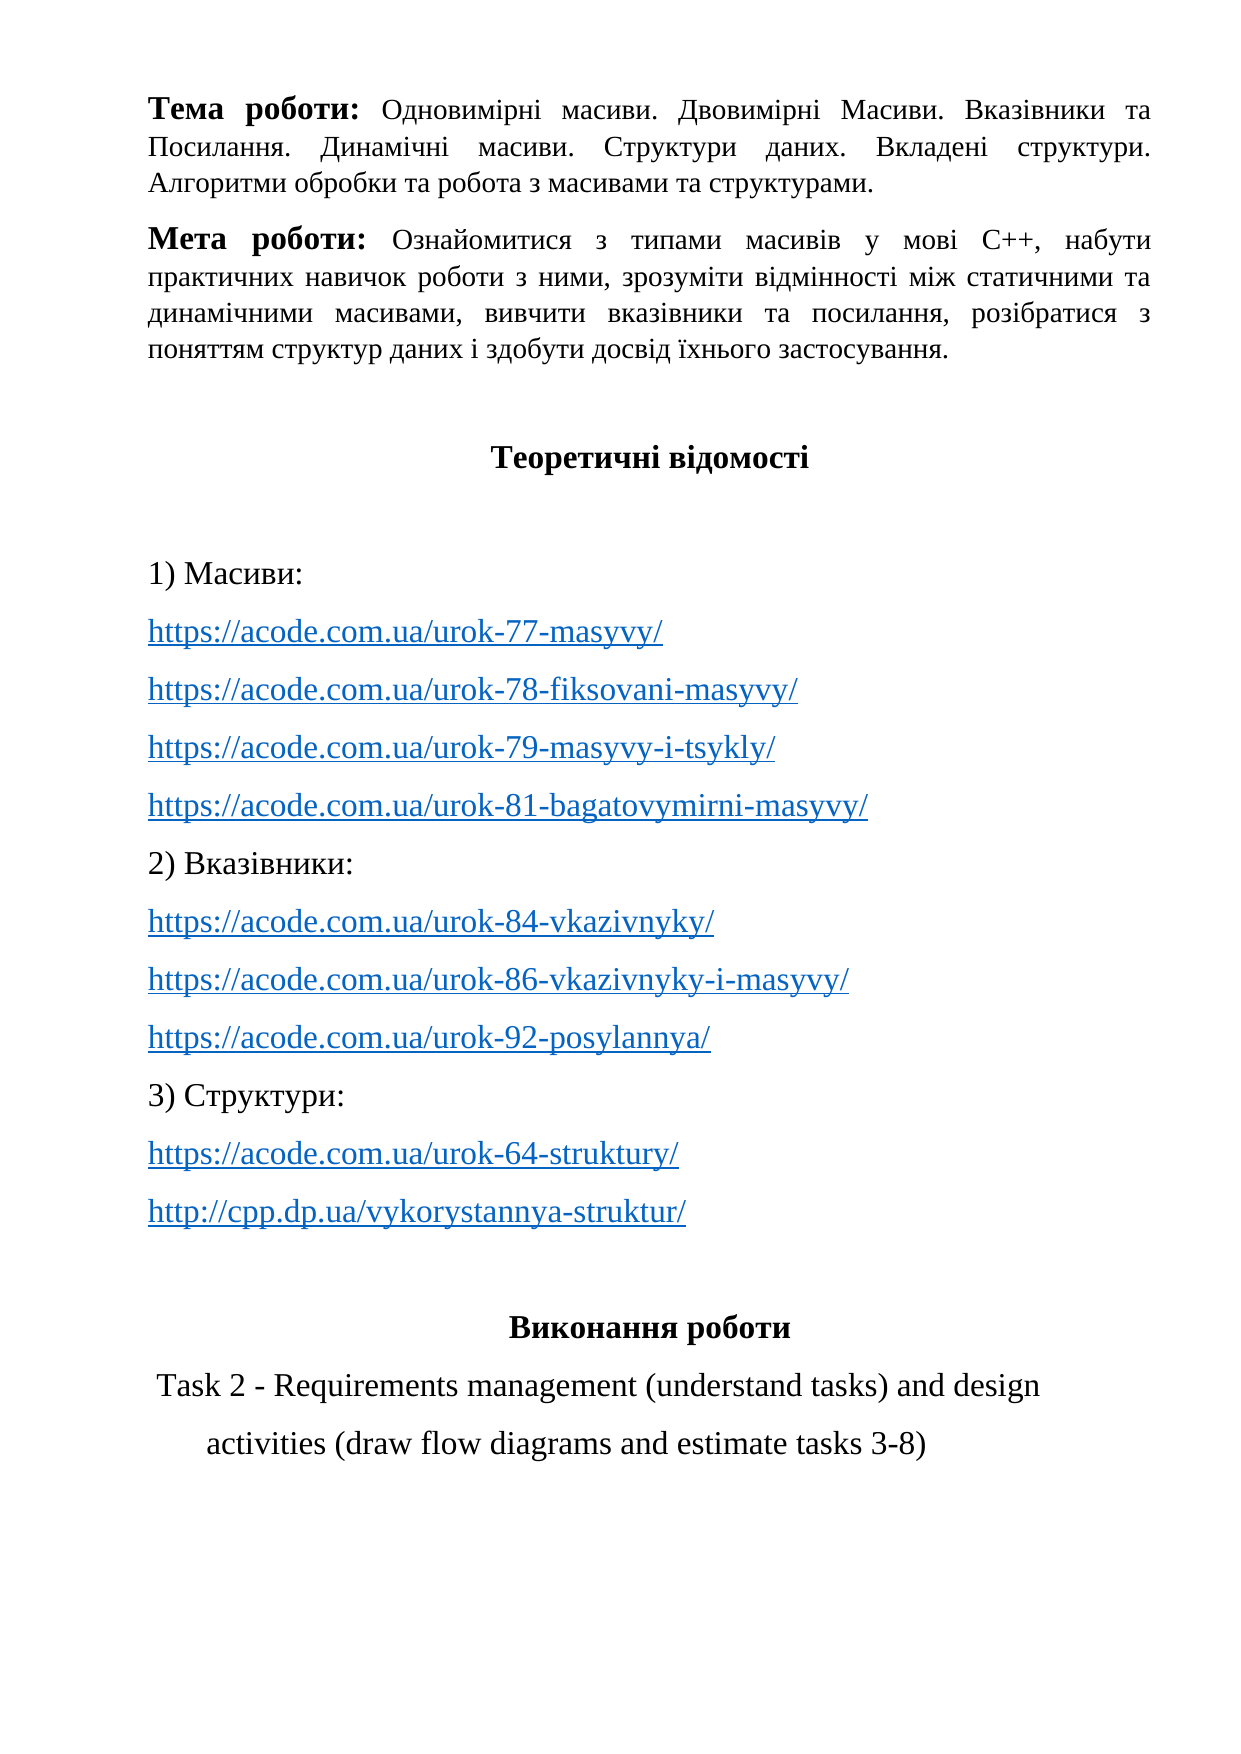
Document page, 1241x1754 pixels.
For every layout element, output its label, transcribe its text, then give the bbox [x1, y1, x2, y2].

text 2) Вказівники: [148, 843, 1152, 882]
text Мета роботи: Ознайомитися з типами масивів у мові C++, набути практичних навичок роботи з ними, зрозуміти відмінності між статичними та динамічними масивами, вивчити вказівники та посилання, розібратися з поняттям структур даних і здобути досвід їхнього застосування. [148, 218, 1152, 365]
text http://cpp.dp.ua/vykorystannya-struktur/ [148, 1192, 1152, 1230]
text activities (draw flow diagrams and estimate tasks 3-8) [148, 1424, 1152, 1462]
text 3) Структури: [148, 1076, 1152, 1114]
text Task 2 - Requirements management (understand tasks) and design [148, 1366, 1152, 1404]
text Виконання роботи [148, 1308, 1152, 1346]
text https://acode.com.ua/urok-64-struktury/ [148, 1133, 1152, 1172]
text https://acode.com.ua/urok-84-vkazivnyky/ [148, 901, 1152, 940]
text 1) Масиви: [148, 553, 1152, 592]
text https://acode.com.ua/urok-79-masyvy-i-tsykly/ [148, 727, 1152, 766]
text https://acode.com.ua/urok-77-masyvy/ [148, 611, 1152, 650]
text Теоретичні відомості [148, 437, 1152, 476]
text https://acode.com.ua/urok-86-vkazivnyky-i-masyvy/ [148, 959, 1152, 998]
text https://acode.com.ua/urok-92-posylannya/ [148, 1017, 1152, 1056]
text https://acode.com.ua/urok-78-fiksovani-masyvy/ [148, 669, 1152, 708]
text https://acode.com.ua/urok-81-bagatovymirni-masyvy/ [148, 785, 1152, 824]
text Тема роботи: Одновимірні масиви. Двовимірні Масиви. Вказівники та Посилання. Динамічні масиви. Структури даних. Вкладені структури. Алгоритми обробки та робота з масивами та структурами. [148, 88, 1152, 199]
